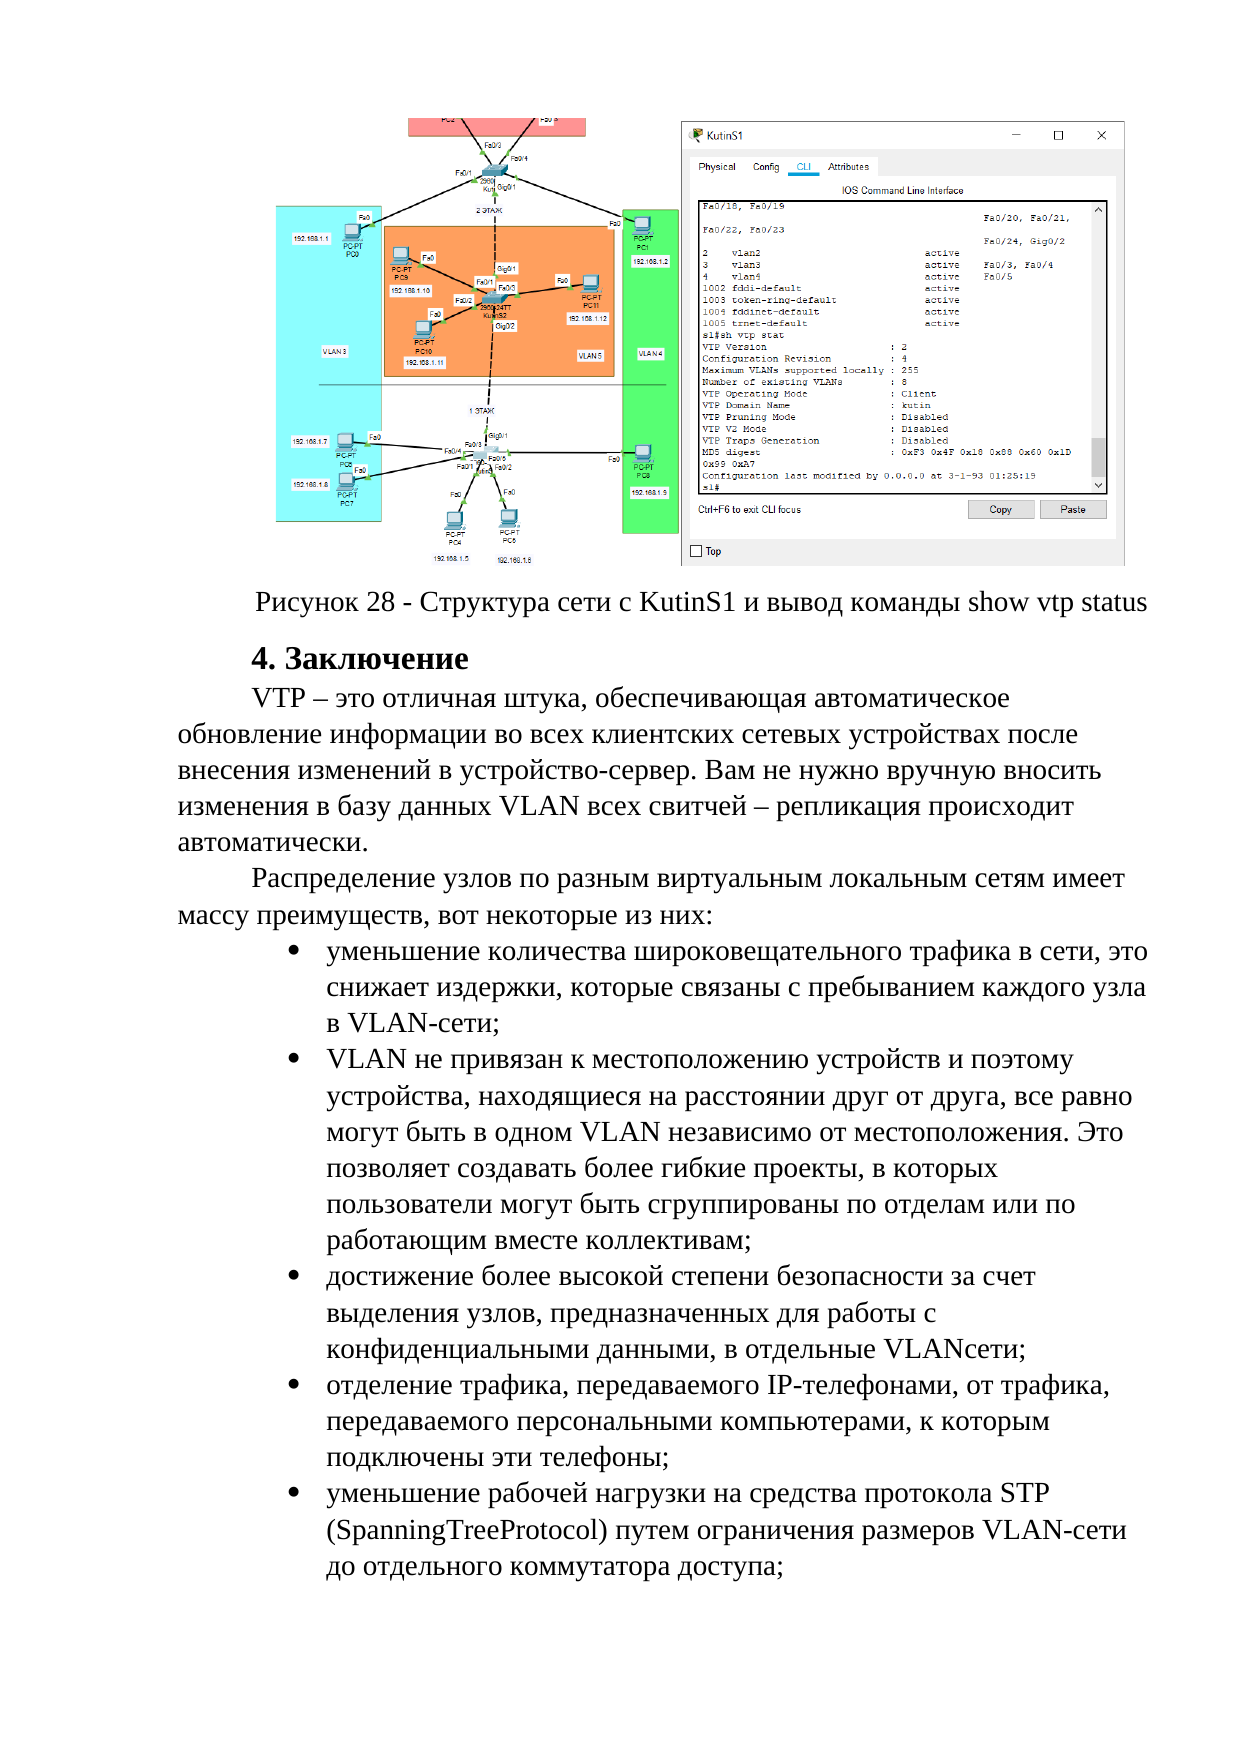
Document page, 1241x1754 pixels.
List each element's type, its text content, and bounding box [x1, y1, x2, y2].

list отделение трафика, передаваемого IР-телефонами, от трафика, передаваемого персональными компьютерами, к которым подключены эти телефоны; [288, 1367, 1152, 1473]
list VLAN не привязан к местоположению устройств и поэтому устройства, находящиеся на расстоянии друг от друга, все равно могут быть в одном VLAN независимо от местоположения. Это позволяет создавать более гибкие проекты, в которых пользователи могут быть сгруппированы по отделам или по работающим вместе коллективам; [288, 1041, 1152, 1256]
list достижение более высокой степени безопасности за счет выделения узлов, предназначенных для работы с конфиденциальными данными, в отдельные VLANceти; [288, 1258, 1152, 1364]
list уменьшение количества широковещательного трафика в сети, это снижает издержки, которые связаны с пребыванием каждого узла в VLAN-сети; [288, 933, 1152, 1039]
text VTP – это отличная штука, обеспечивающая автоматическое обновление информации во всех клиентских сетевых устройствах после внесения изменений в устройство-сервер. Вам не нужно вручную вносить изменения в базу данных VLAN всех свитчей – репликация происходит автоматически. [177, 680, 1152, 858]
text Распределение узлов по разным виртуальным локальным сетям имеет массу преимуществ, вот некоторые из них: [177, 861, 1152, 930]
picture [275, 118, 1127, 566]
text 4. Заключение [177, 638, 1152, 677]
list уменьшение рабочей нагрузки на средства протокола STP (SpanningTreeProtocol) путем ограничения размеров VLAN-ceти до отдельного коммутатора доступа; [288, 1476, 1152, 1581]
text Рисунок 28 - Структура сети с KutinS1 и вывод команды show vtp status [177, 584, 1152, 618]
